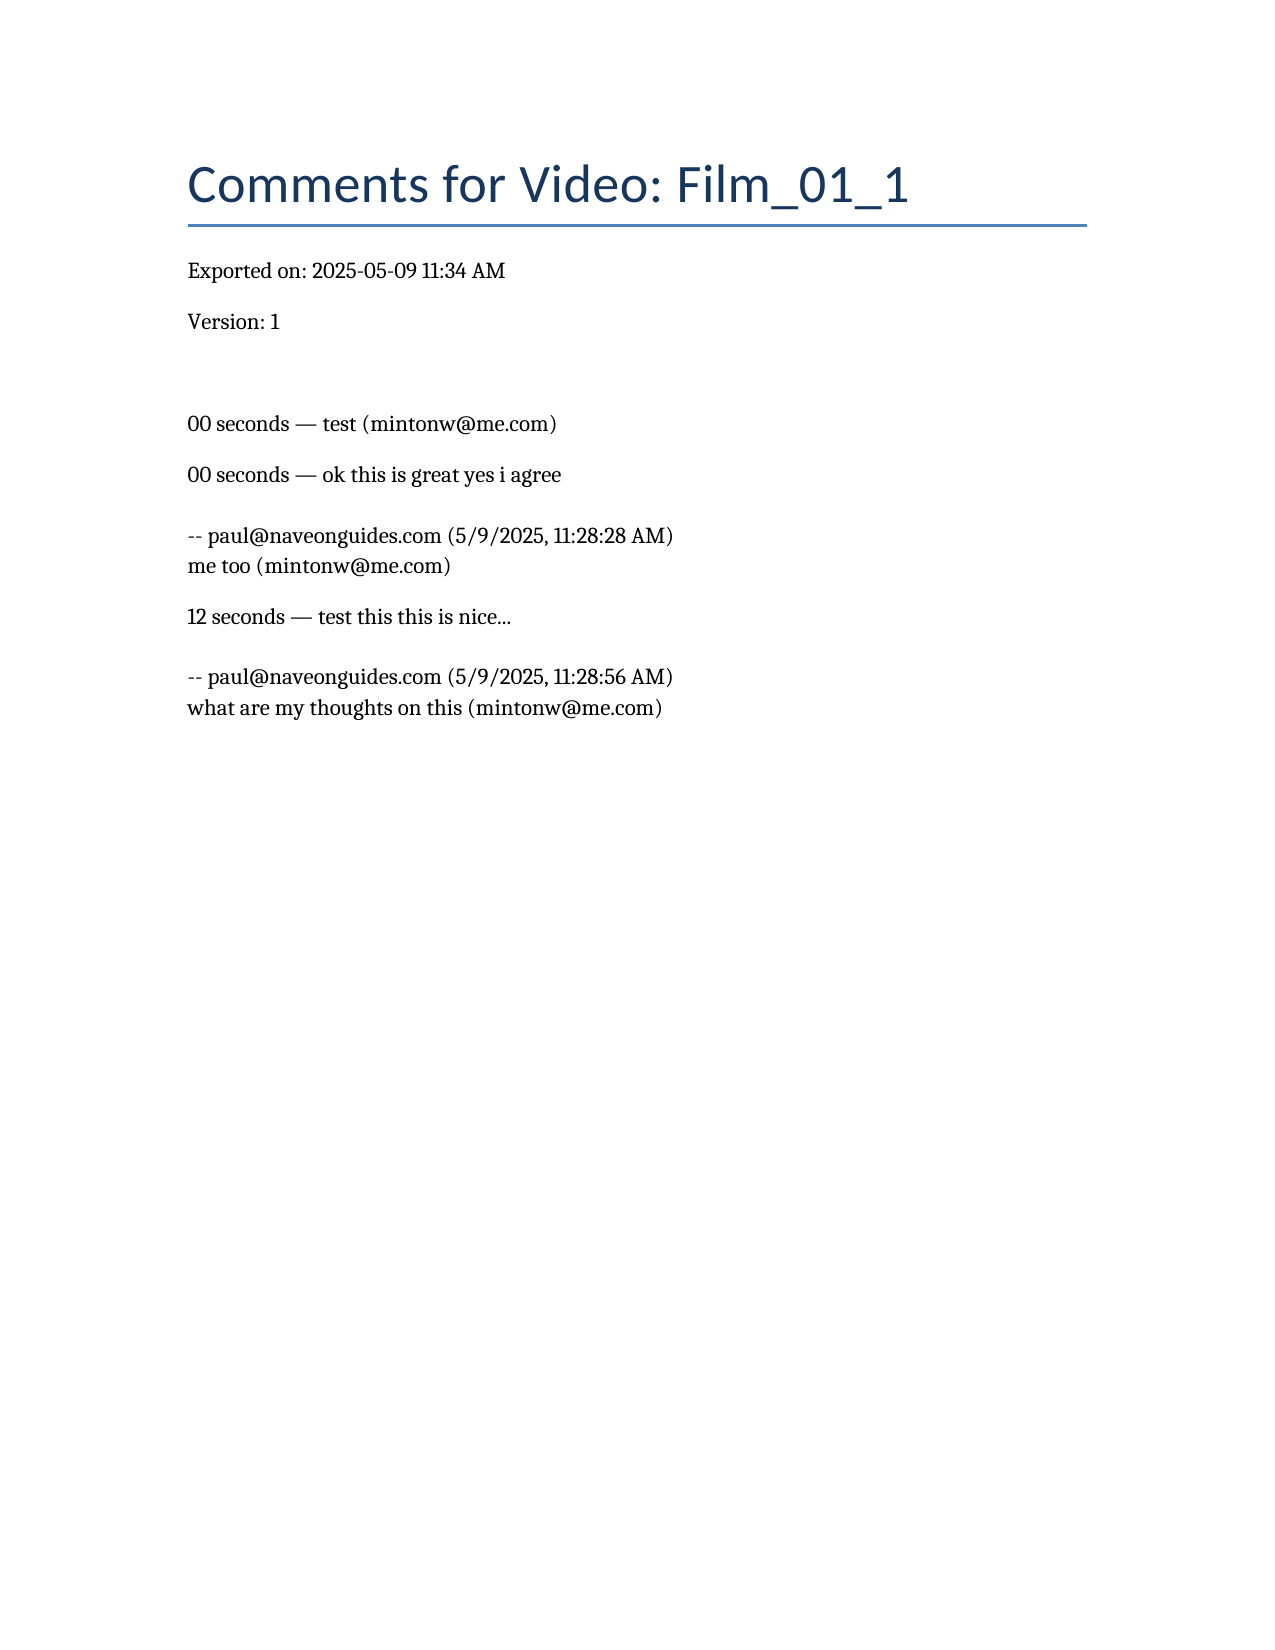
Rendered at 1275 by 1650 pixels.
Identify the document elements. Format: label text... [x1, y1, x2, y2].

text 00 seconds — test (mintonw@me.com) [187, 411, 1087, 437]
text Exported on: 2025-05-09 11:34 AM [187, 258, 1087, 284]
text 12 seconds — test this this is nice... -- paul@naveonguides.com (5/9/2025, 11:28:56 AM) what are my thoughts on this (mintonw@me.com) [187, 604, 1087, 721]
text Version: 1 [187, 309, 1087, 335]
title Comments for Video: Film_01_1 [187, 150, 1087, 227]
text 00 seconds — ok this is great yes i agree -- paul@naveonguides.com (5/9/2025, 11:28:28 AM) me too (mintonw@me.com) [187, 462, 1087, 579]
